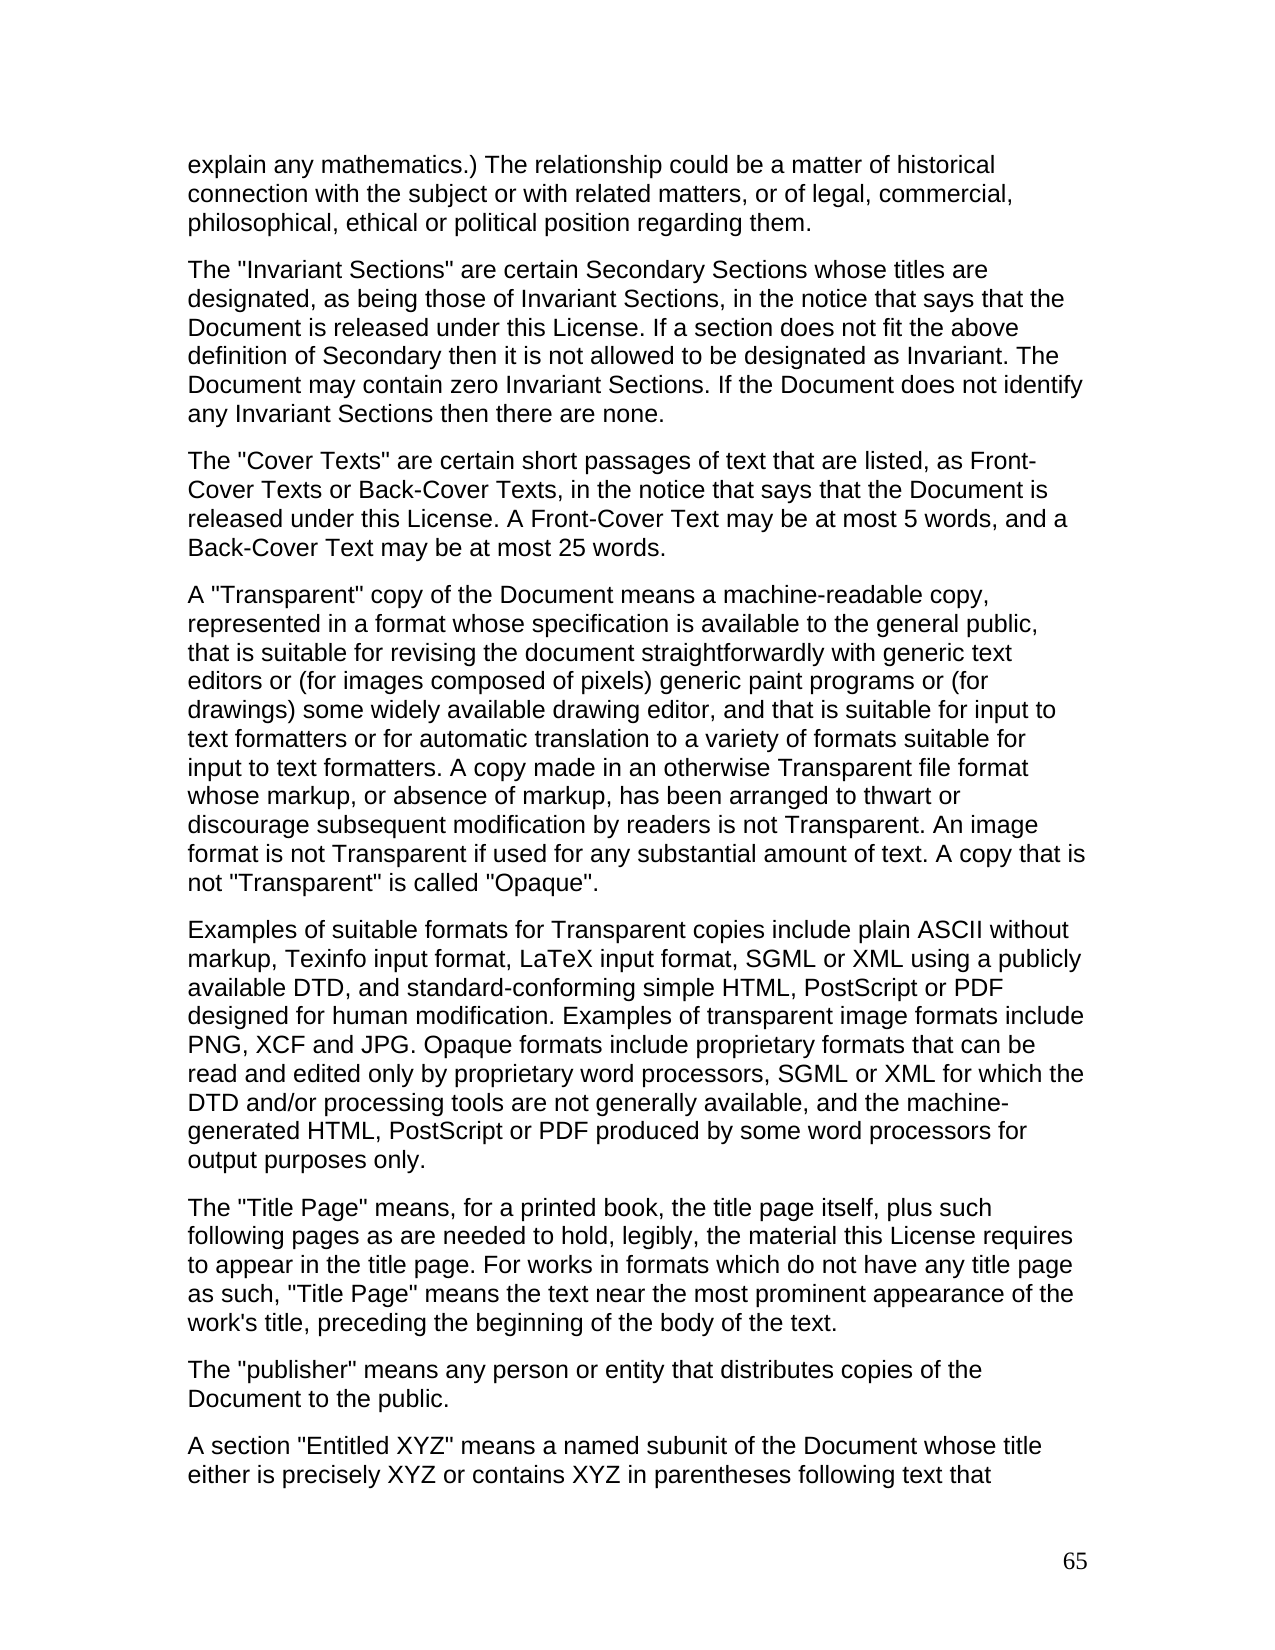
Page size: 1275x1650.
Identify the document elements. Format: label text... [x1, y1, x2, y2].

text Examples of suitable formats for Transparent copies include plain ASCII without markup, Texinfo input format, LaTeX input format, SGML or XML using a publicly available DTD, and standard-conforming simple HTML, PostScript or PDF designed for human modification. Examples of transparent image formats include PNG, XCF and JPG. Opaque formats include proprietary formats that can be read and edited only by proprietary word processors, SGML or XML for which the DTD and/or processing tools are not generally available, and the machine-generated HTML, PostScript or PDF produced by some word processors for output purposes only. [187, 915, 1087, 1174]
text The "publisher" means any person or entity that distributes copies of the Document to the public. [187, 1355, 1087, 1412]
text A "Transparent" copy of the Document means a machine-readable copy, represented in a format whose specification is available to the general public, that is suitable for revising the document straightforwardly with generic text editors or (for images composed of pixels) generic paint programs or (for drawings) some widely available drawing editor, and that is suitable for input to text formatters or for automatic translation to a variety of formats suitable for input to text formatters. A copy made in an otherwise Transparent file format whose markup, or absence of markup, has been arranged to thwart or discourage subsequent modification by readers is not Transparent. An image format is not Transparent if used for any substantial amount of text. A copy that is not "Transparent" is called "Opaque". [187, 580, 1087, 896]
text The "Invariant Sections" are certain Secondary Sections whose titles are designated, as being those of Invariant Sections, in the notice that says that the Document is released under this License. If a section does not fit the above definition of Secondary then it is not allowed to be designated as Invariant. The Document may contain zero Invariant Sections. If the Document does not identify any Invariant Sections then there are none. [187, 255, 1087, 427]
text The "Cover Texts" are certain short passages of text that are listed, as Front-Cover Texts or Back-Cover Texts, in the notice that says that the Document is released under this License. A Front-Cover Text may be at most 5 words, and a Back-Cover Text may be at most 25 words. [187, 446, 1087, 561]
text The "Title Page" means, for a printed book, the title page itself, plus such following pages as are needed to hold, legibly, the material this License requires to appear in the title page. For works in formats which do not have any title page as such, "Title Page" means the text near the most prominent appearance of the work's title, preceding the beginning of the body of the text. [187, 1192, 1087, 1336]
